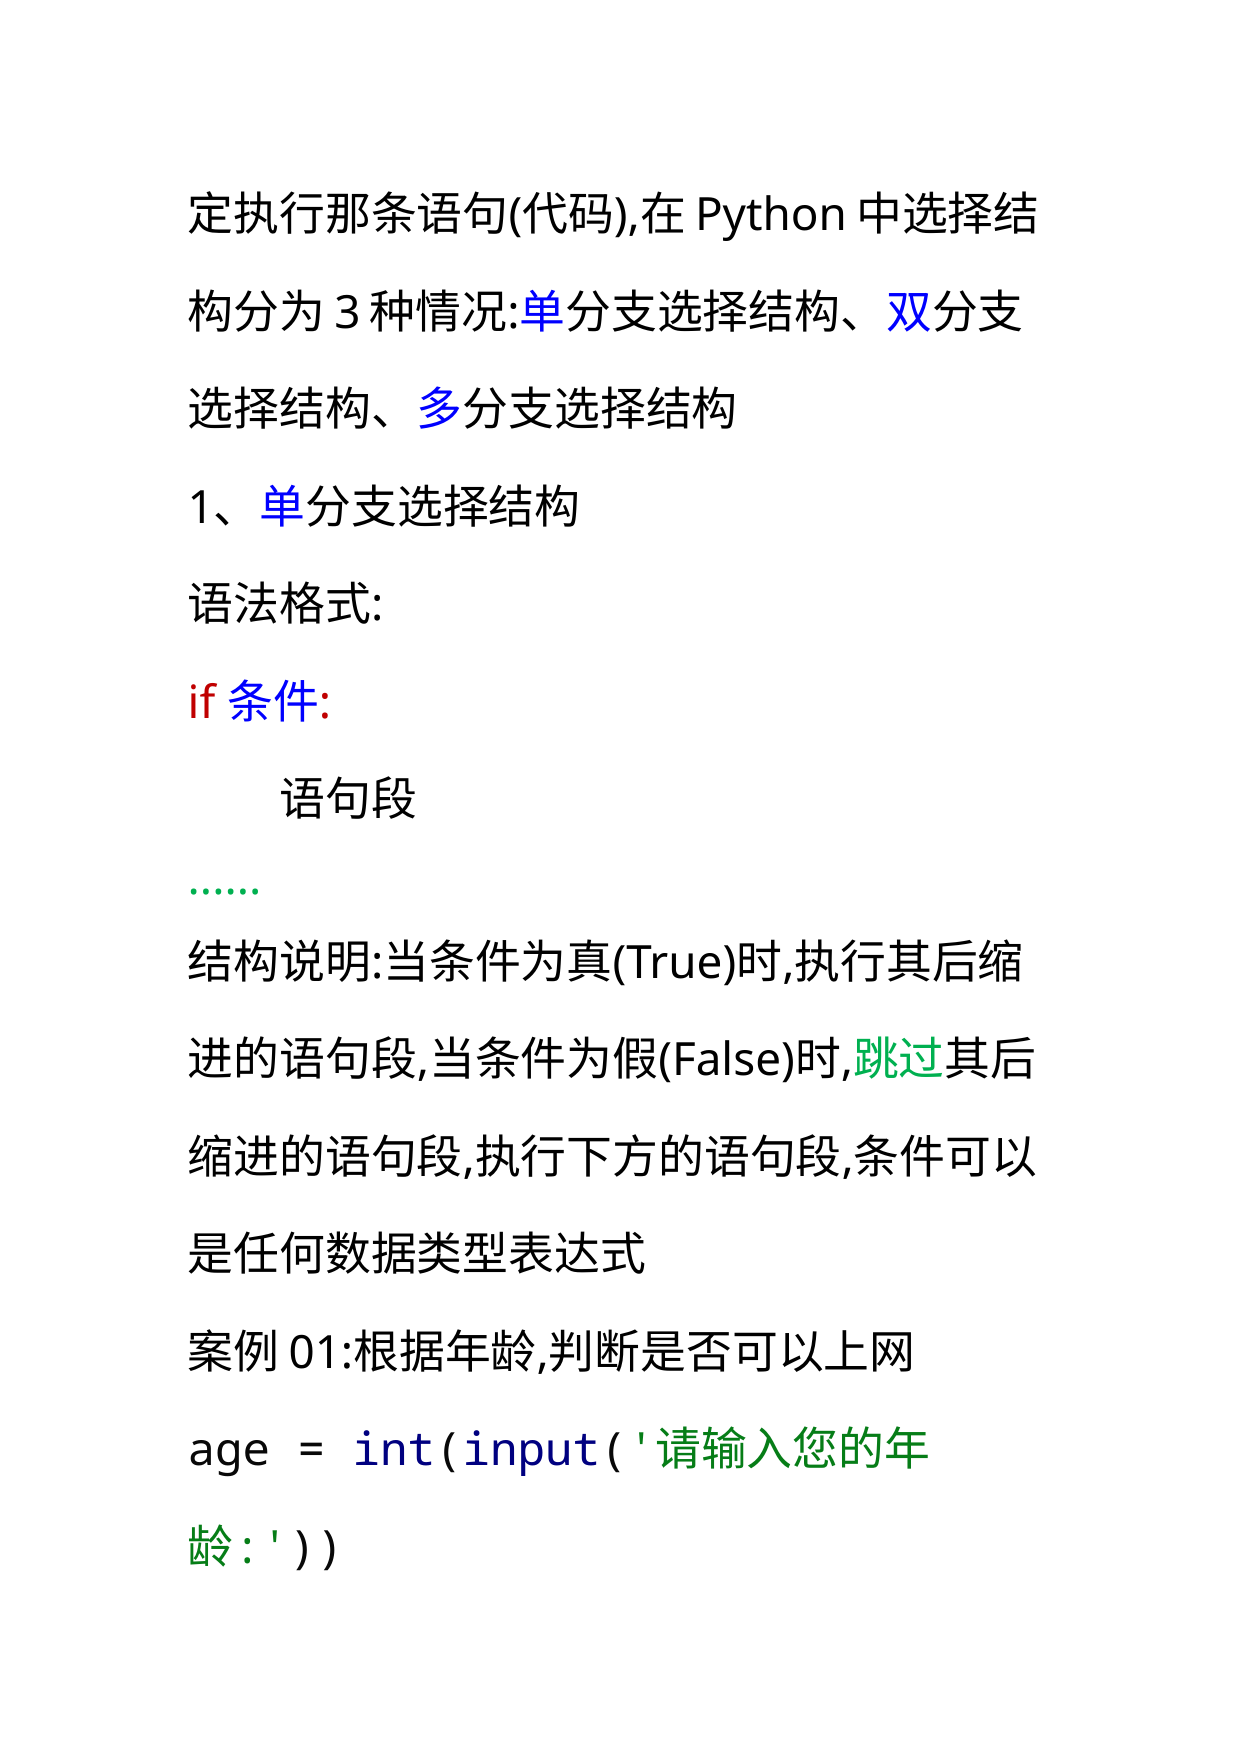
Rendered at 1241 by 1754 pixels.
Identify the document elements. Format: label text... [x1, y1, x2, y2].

list if 条件: [187, 649, 1053, 747]
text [187, 162, 1053, 454]
list 语法格式: [187, 552, 1053, 649]
text 案例01:根据年龄,判断是否可以上网 [187, 1299, 1053, 1397]
list ...... [187, 844, 1053, 909]
list 单分支选择结构 [187, 454, 1053, 552]
list 语句段 [187, 747, 1053, 844]
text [187, 1397, 1053, 1592]
list 结构说明:当条件为真(True)时,执行其后缩进的语句段,当条件为假(False)时,跳过其后缩进的语句段,执行下方的语句段,条件可以是任何数据类型表达式 [187, 909, 1053, 1299]
